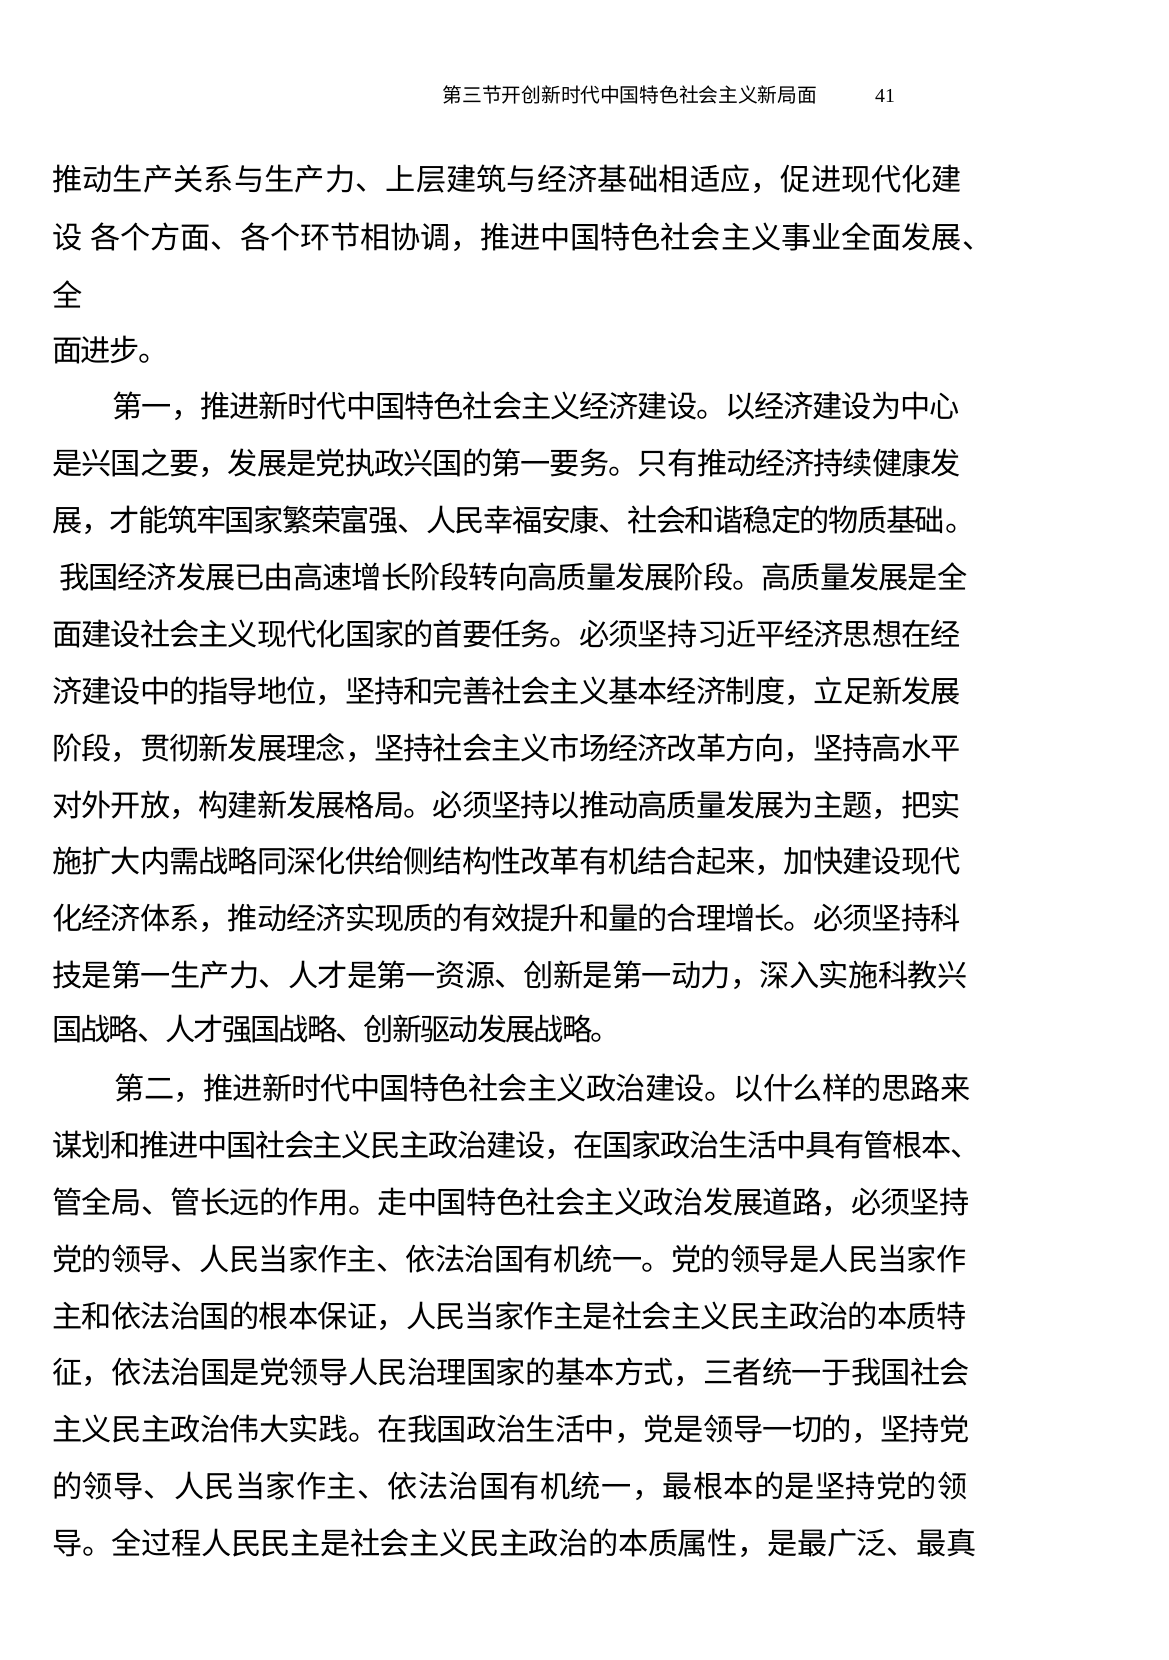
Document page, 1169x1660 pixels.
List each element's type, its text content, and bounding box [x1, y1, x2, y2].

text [52, 1064, 981, 1563]
text 面进步。 [52, 330, 993, 370]
text 推动生产关系与生产力、上层建筑与经济基础相适应，促进现代化建设 各个方面、各个环节相协调，推进中国特色社会主义事业全面发展、全 [52, 156, 962, 316]
text 第三节开创新时代中国特色社会主义新局面 41 [443, 82, 993, 108]
text 第一，推进新时代中国特色社会主义经济建设。以经济建设为中心 是兴国之要，发展是党执政兴国的第一要务。只有推动经济持续健康发 展，才能筑牢国家繁荣富强、人民幸福安康、社会和谐稳定的物质基础。 我国经济发展已由高速增长阶段转向高质量发展阶段。高质量发展是全 面建设社会主义现代化国家的首要任务。必须坚持习近平经济思想在经 济建设中的指导地位，坚持和完善社会主义基本经济制度，立足新发展 阶段，贯彻新发展理念，坚持社会主义市场经济改革方向，坚持高水平 对外开放，构建新发展格局。必须坚持以推动高质量发展为主题，把实 施扩大内需战略同深化供给侧结构性改革有机结合起来，加快建设现代 化经济体系，推动经济实现质的有效提升和量的合理增长。必须坚持科 技是第一生产力、人才是第一资源、创新是第一动力，深入实施科教兴 [52, 383, 972, 995]
text 国战略、人才强国战略、创新驱动发展战略。 [52, 1008, 993, 1048]
